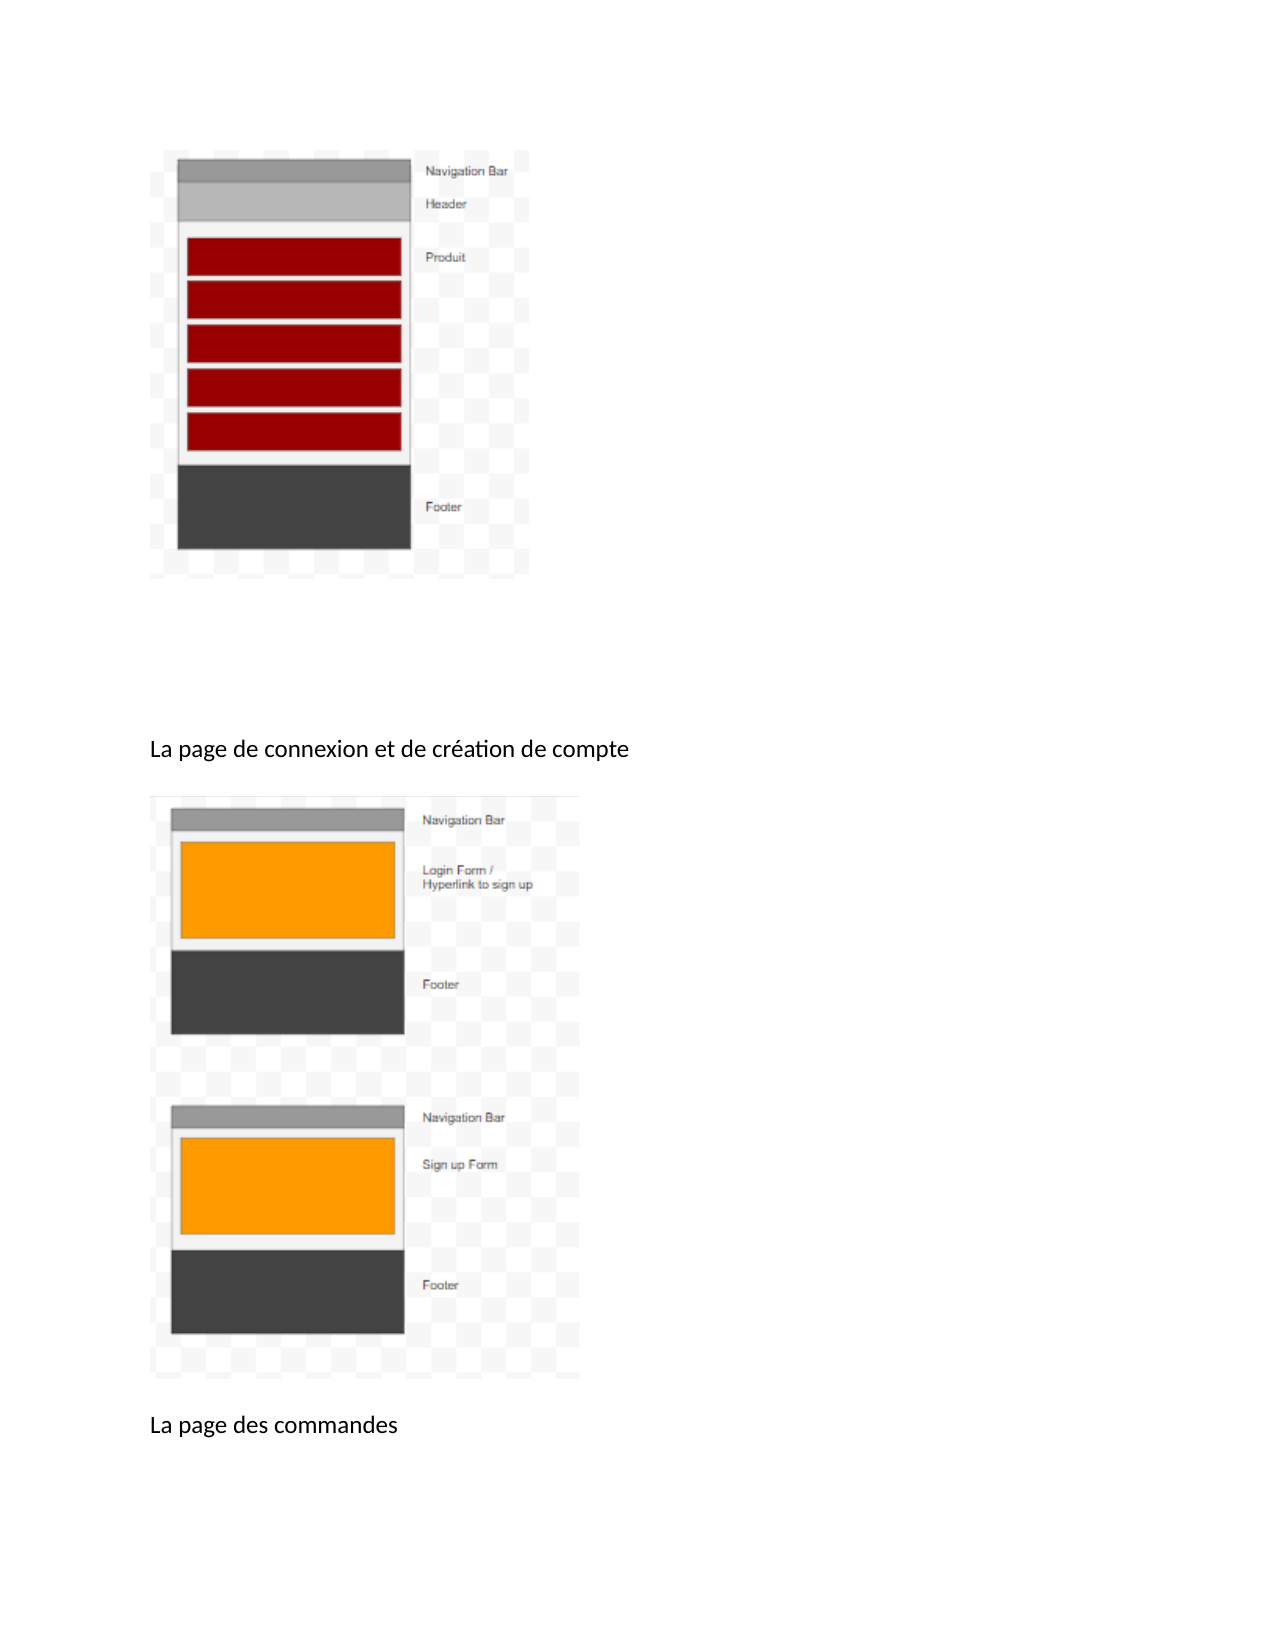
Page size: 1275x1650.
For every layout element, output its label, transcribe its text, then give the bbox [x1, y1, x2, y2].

text La page des commandes [150, 1409, 1125, 1439]
picture [150, 796, 580, 1379]
text La page de connexion et de création de compte [150, 734, 1125, 764]
picture [150, 150, 529, 579]
